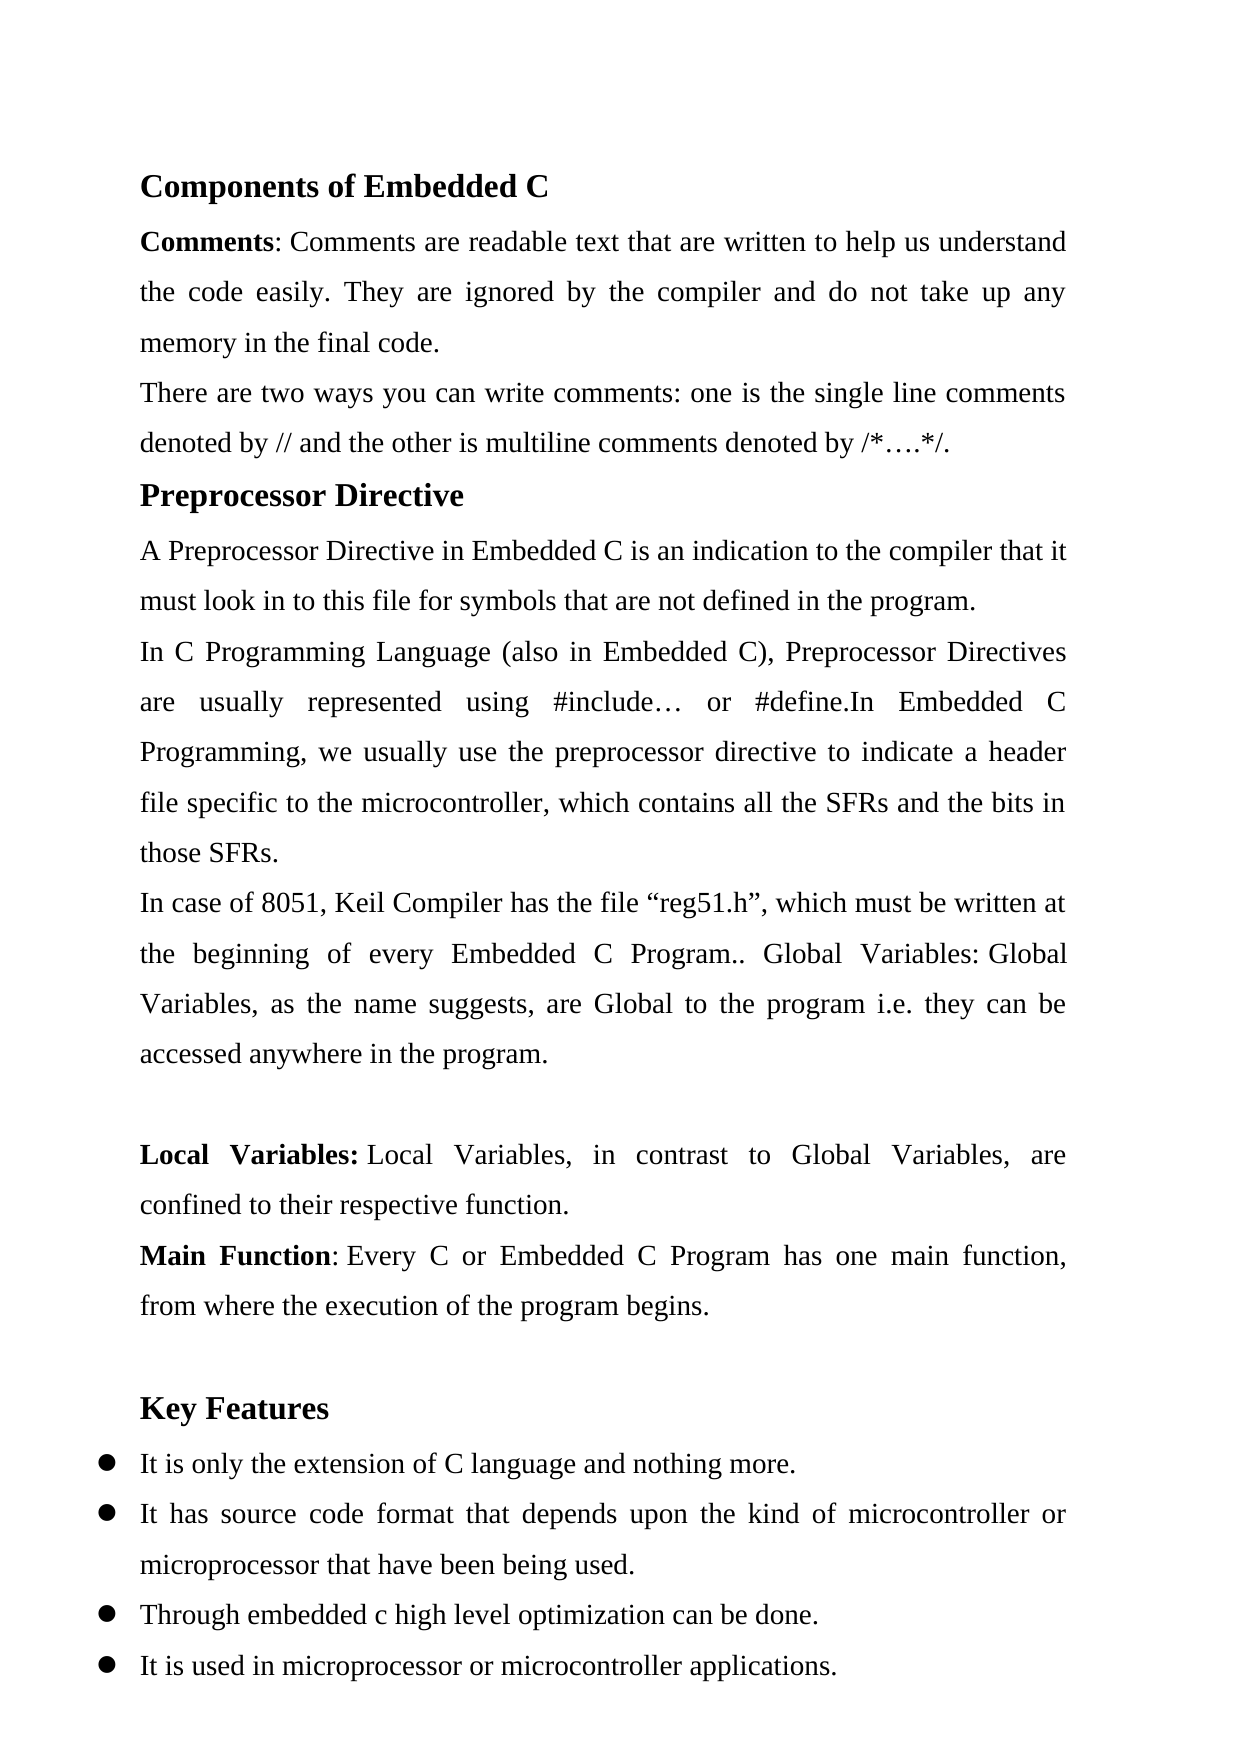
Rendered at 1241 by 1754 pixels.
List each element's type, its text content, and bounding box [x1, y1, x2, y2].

list It is used in microprocessor or microcontroller applications. [96, 1648, 1067, 1681]
list It is only the extension of C language and nothing more. [96, 1446, 1067, 1480]
list Through embedded c high level optimization can be done. [96, 1597, 1067, 1631]
list In C Programming Language (also in Embedded C), Preprocessor Directives are usually represented using #include… or #define.In Embedded C Programming, we usually use the preprocessor directive to indicate a header file specific to the microcontroller, which contains all the SFRs and the bits in those SFRs. [139, 634, 1067, 869]
list Key Features [139, 1388, 1067, 1427]
list Local Variables: Local Variables, in contrast to Global Variables, are confined to their respective function. [139, 1137, 1067, 1221]
list There are two ways you can write comments: one is the single line comments denoted by // and the other is multiline comments denoted by /*….*/. [139, 375, 1067, 459]
list Comments: Comments are readable text that are written to help us understand the code easily. They are ignored by the compiler and do not take up any memory in the final code. [139, 224, 1067, 358]
list It has source code format that depends upon the kind of microcontroller or microprocessor that have been being used. [96, 1496, 1067, 1580]
list In case of 8051, Keil Compiler has the file “reg51.h”, which must be written at the beginning of every Embedded C Program.. Global Variables: Global Variables, as the name suggests, are Global to the program i.e. they can be accessed anywhere in the program. [139, 885, 1067, 1070]
list Components of Embedded C [139, 167, 1067, 205]
list Preprocessor Directive [139, 476, 1067, 514]
list A Preprocessor Directive in Embedded C is an indication to the compiler that it must look in to this file for symbols that are not defined in the program. [139, 533, 1067, 617]
list Main Function: Every C or Embedded C Program has one main function, from where the execution of the program begins. [139, 1238, 1067, 1321]
